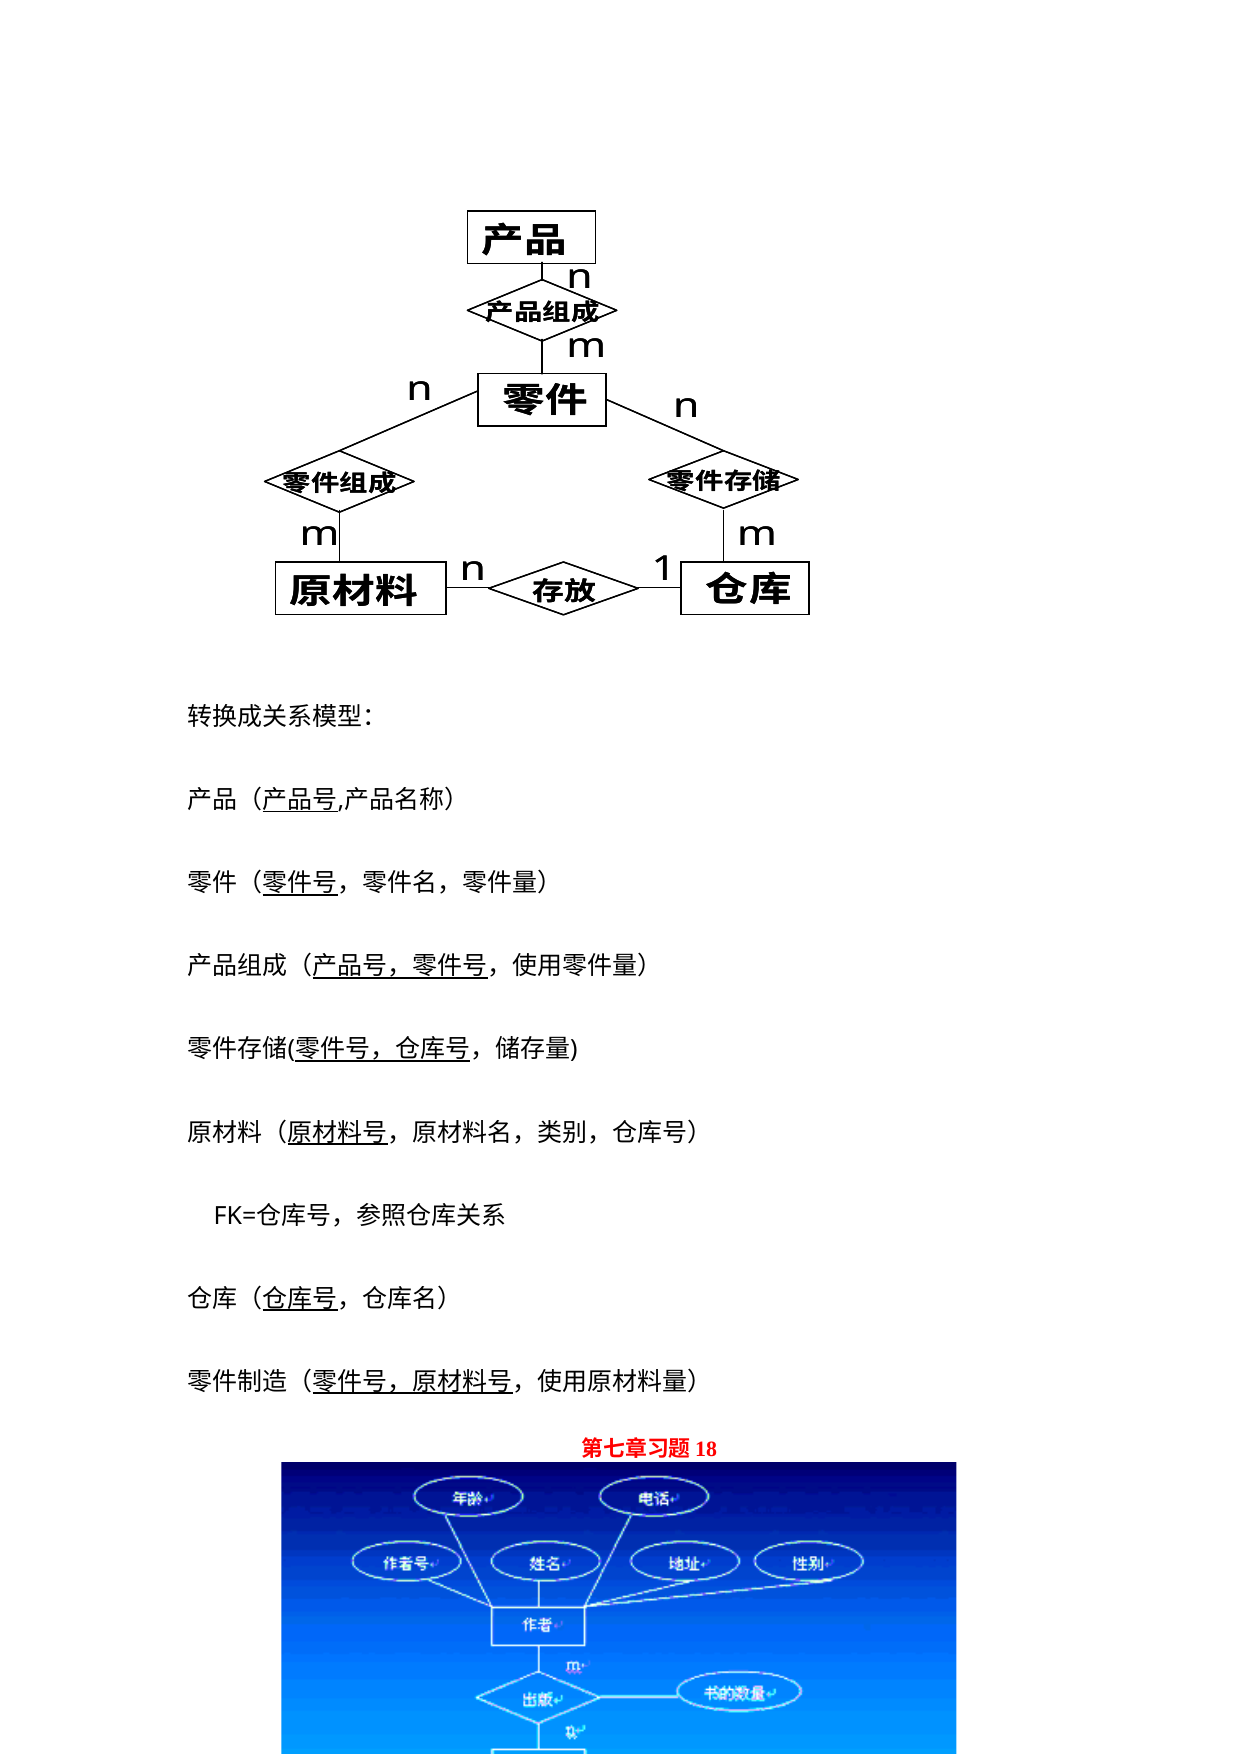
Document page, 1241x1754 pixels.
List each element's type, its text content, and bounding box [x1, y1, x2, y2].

text 第七章习题18 [187, 1430, 1053, 1463]
text 零件制造（零件号，原材料号，使用原材料量） [187, 1347, 1053, 1412]
text FK=仓库号，参照仓库关系 [187, 1181, 1053, 1246]
text 零件存储(零件号，仓库号，储存量) [187, 1014, 1053, 1079]
text 产品组成（产品号，零件号，使用零件量） [187, 931, 1053, 996]
text 转换成关系模型： [187, 682, 1053, 747]
text 原材料（原材料号，原材料名，类别，仓库号） [187, 1098, 1053, 1163]
picture [281, 1462, 957, 1754]
text 仓库（仓库号，仓库名） [187, 1264, 1053, 1329]
text 零件（零件号，零件名，零件量） [187, 848, 1053, 913]
text 产品（产品号,产品名称） [187, 765, 1053, 830]
